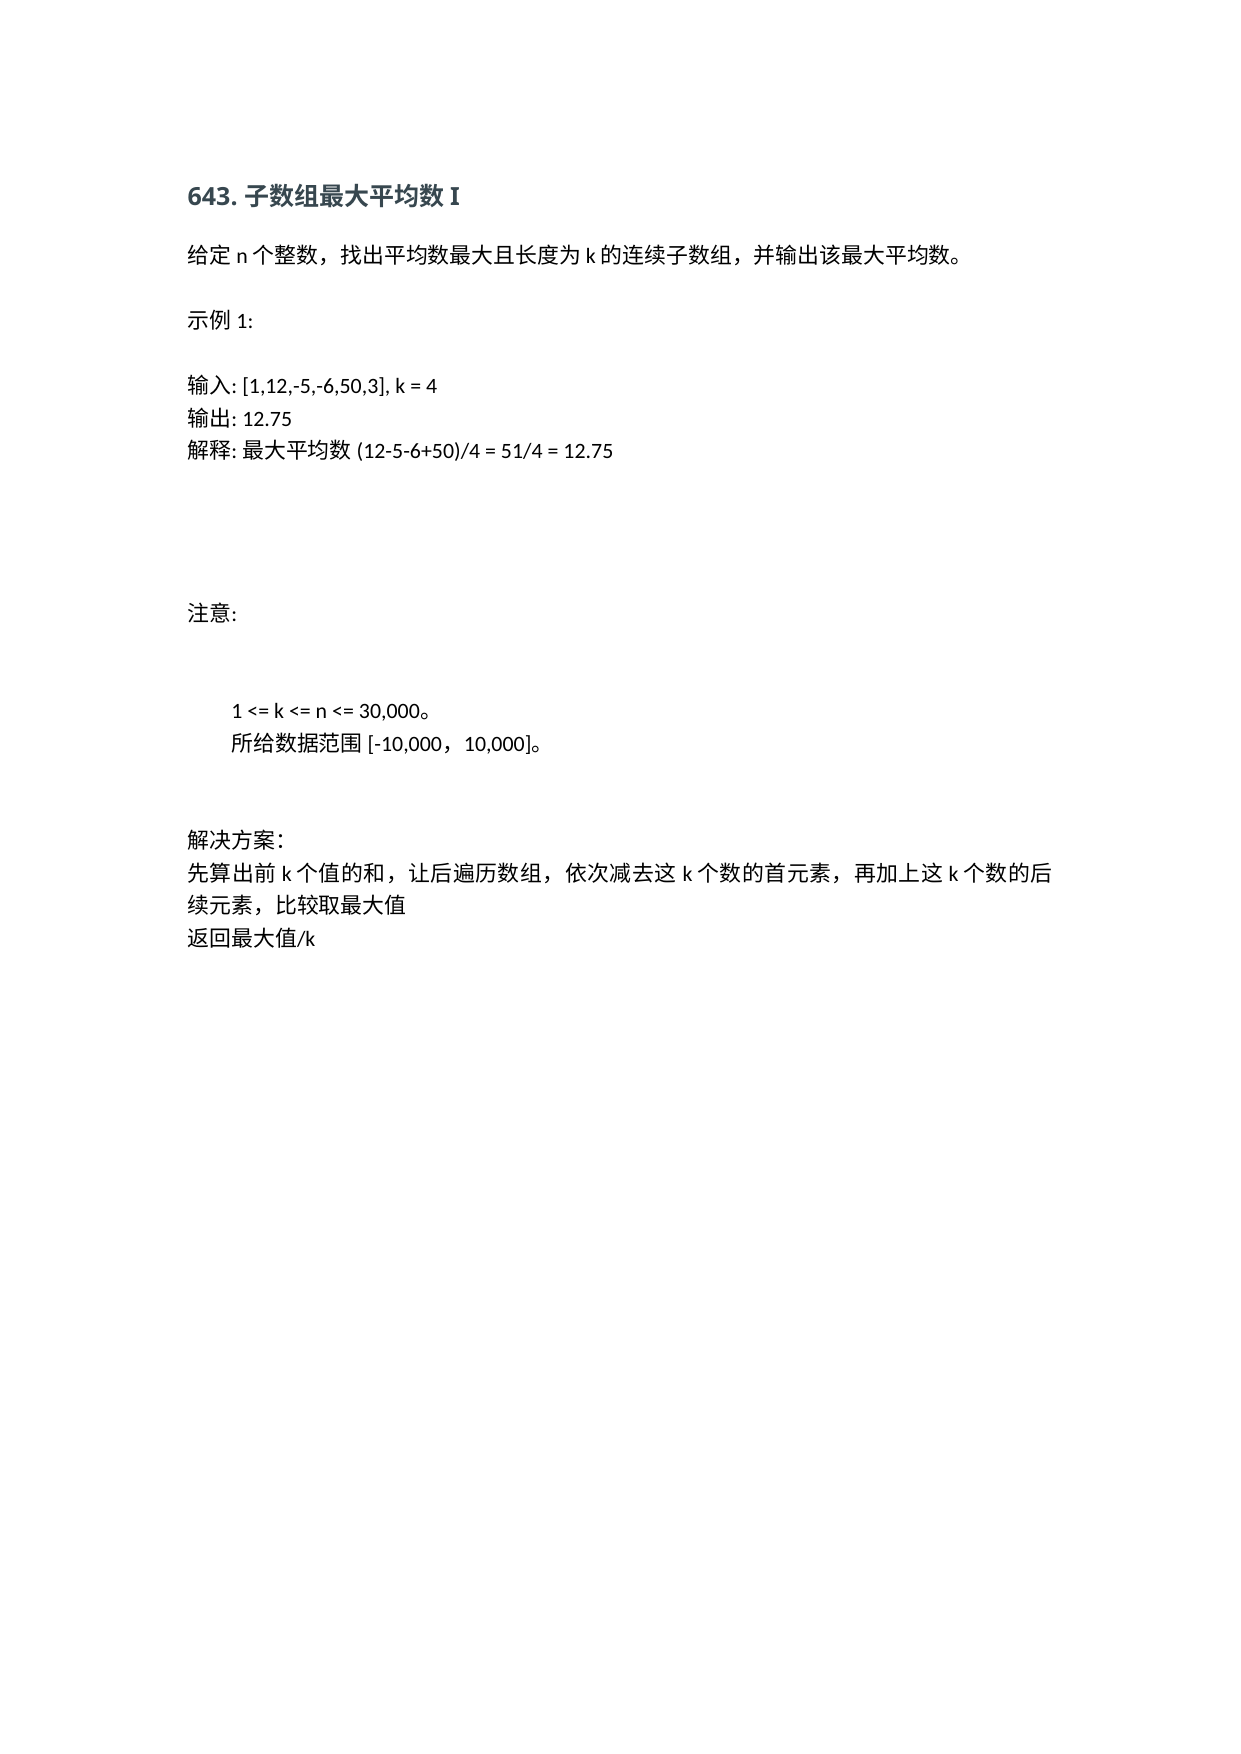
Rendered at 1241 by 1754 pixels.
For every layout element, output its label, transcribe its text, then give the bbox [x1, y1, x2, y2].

text 解释: 最大平均数 (12-5-6+50)/4 = 51/4 = 12.75 [187, 433, 1053, 465]
text 1 <= k <= n <= 30,000。 [187, 693, 1053, 725]
text 先算出前k个值的和，让后遍历数组，依次减去这k个数的首元素，再加上这k个数的后续元素，比较取最大值 [187, 855, 1053, 920]
text 所给数据范围 [-10,000，10,000]。 [187, 725, 1053, 758]
text 注意: [187, 595, 1053, 628]
text 输入: [1,12,-5,-6,50,3], k = 4 [187, 368, 1053, 400]
text 输出: 12.75 [187, 400, 1053, 433]
text 返回最大值/k [187, 920, 1053, 953]
text 示例 1: [187, 303, 1053, 335]
text 解决方案： [187, 823, 1053, 855]
subtitle 643. 子数组最大平均数 I [187, 162, 1053, 227]
text 给定 n 个整数，找出平均数最大且长度为 k 的连续子数组，并输出该最大平均数。 [187, 238, 1053, 270]
